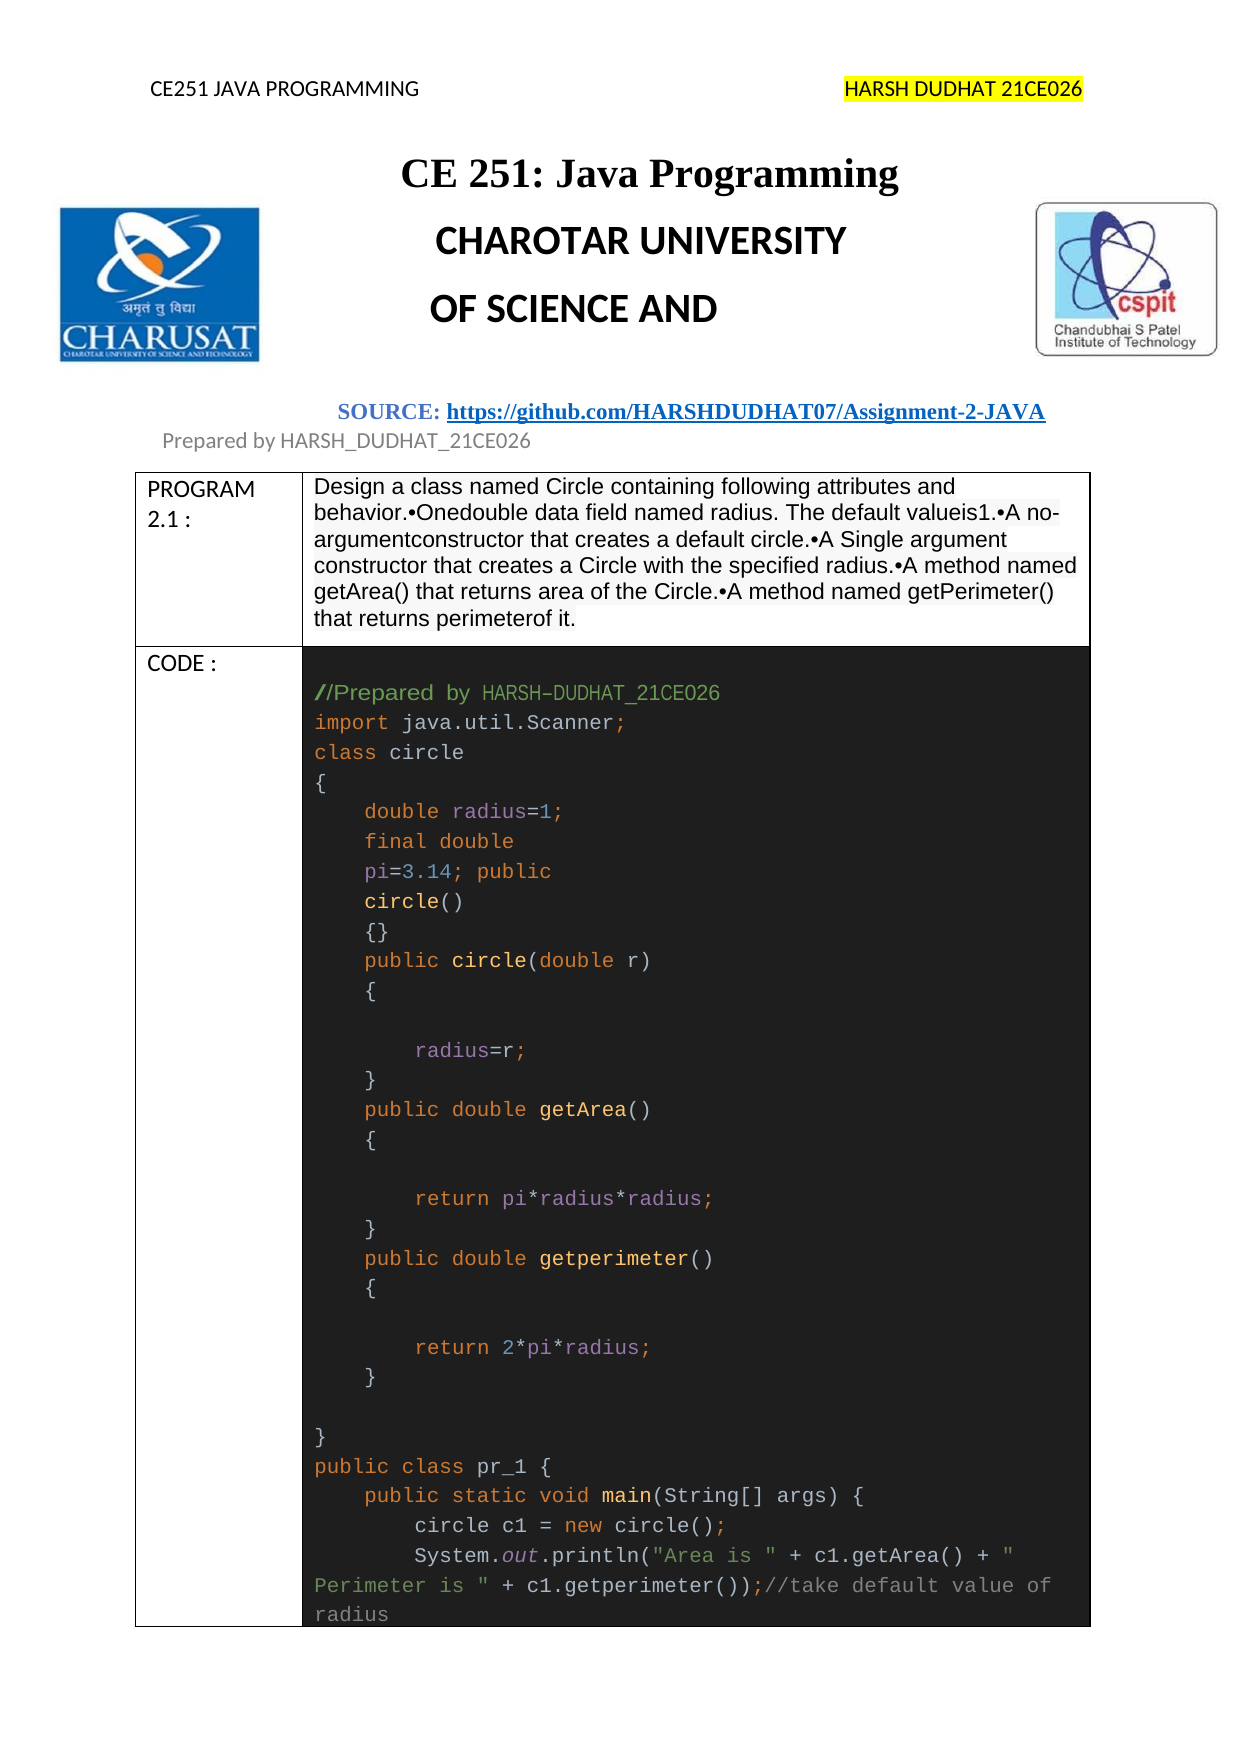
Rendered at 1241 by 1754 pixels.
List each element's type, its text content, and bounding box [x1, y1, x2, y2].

subtitle CE 251: Java Programming [361, 148, 937, 196]
text SOURCE: https://github.com/HARSHDUDHAT07/Assignment-2-JAVA [337, 398, 1232, 424]
table_header Design a class named Circle containing following attributes and behavior.•Onedouble data field named radius. The default valueis1.•A no- argumentconstructor that creates a default circle.•A Single argument constructor that creates a Circle with the specified radius.•A method named getArea() that returns area of the Circle.•A method named getPerimeter() that returns perimeterof it. [303, 473, 1089, 646]
table_cell [303, 647, 310, 1626]
picture [52, 197, 266, 374]
table_cell //Prepared by HARSH-DUDHAT_21CE026 import java.util.Scanner; class circle { double radius=1; final double pi=3.14; public circle() {} public circle(double r) { radius=r; } public double getArea() { return pi*radius*radius; } public double getperimeter() { return 2*pi*radius; } } public class pr_1 { public static void main(String[] args) { circle c1 = new circle(); System.out.println("Area is " + c1.getArea() + " Perimeter is " + c1.getperimeter());//take default value of radius [310, 647, 1082, 1626]
table_header PROGRAM 2.1 : [136, 473, 302, 646]
picture [1034, 196, 1222, 361]
subtitle Prepared by HARSH_DUDHAT_21CE026 [162, 426, 1232, 454]
table_cell [1082, 647, 1089, 1626]
table_cell CODE : [136, 647, 302, 1626]
